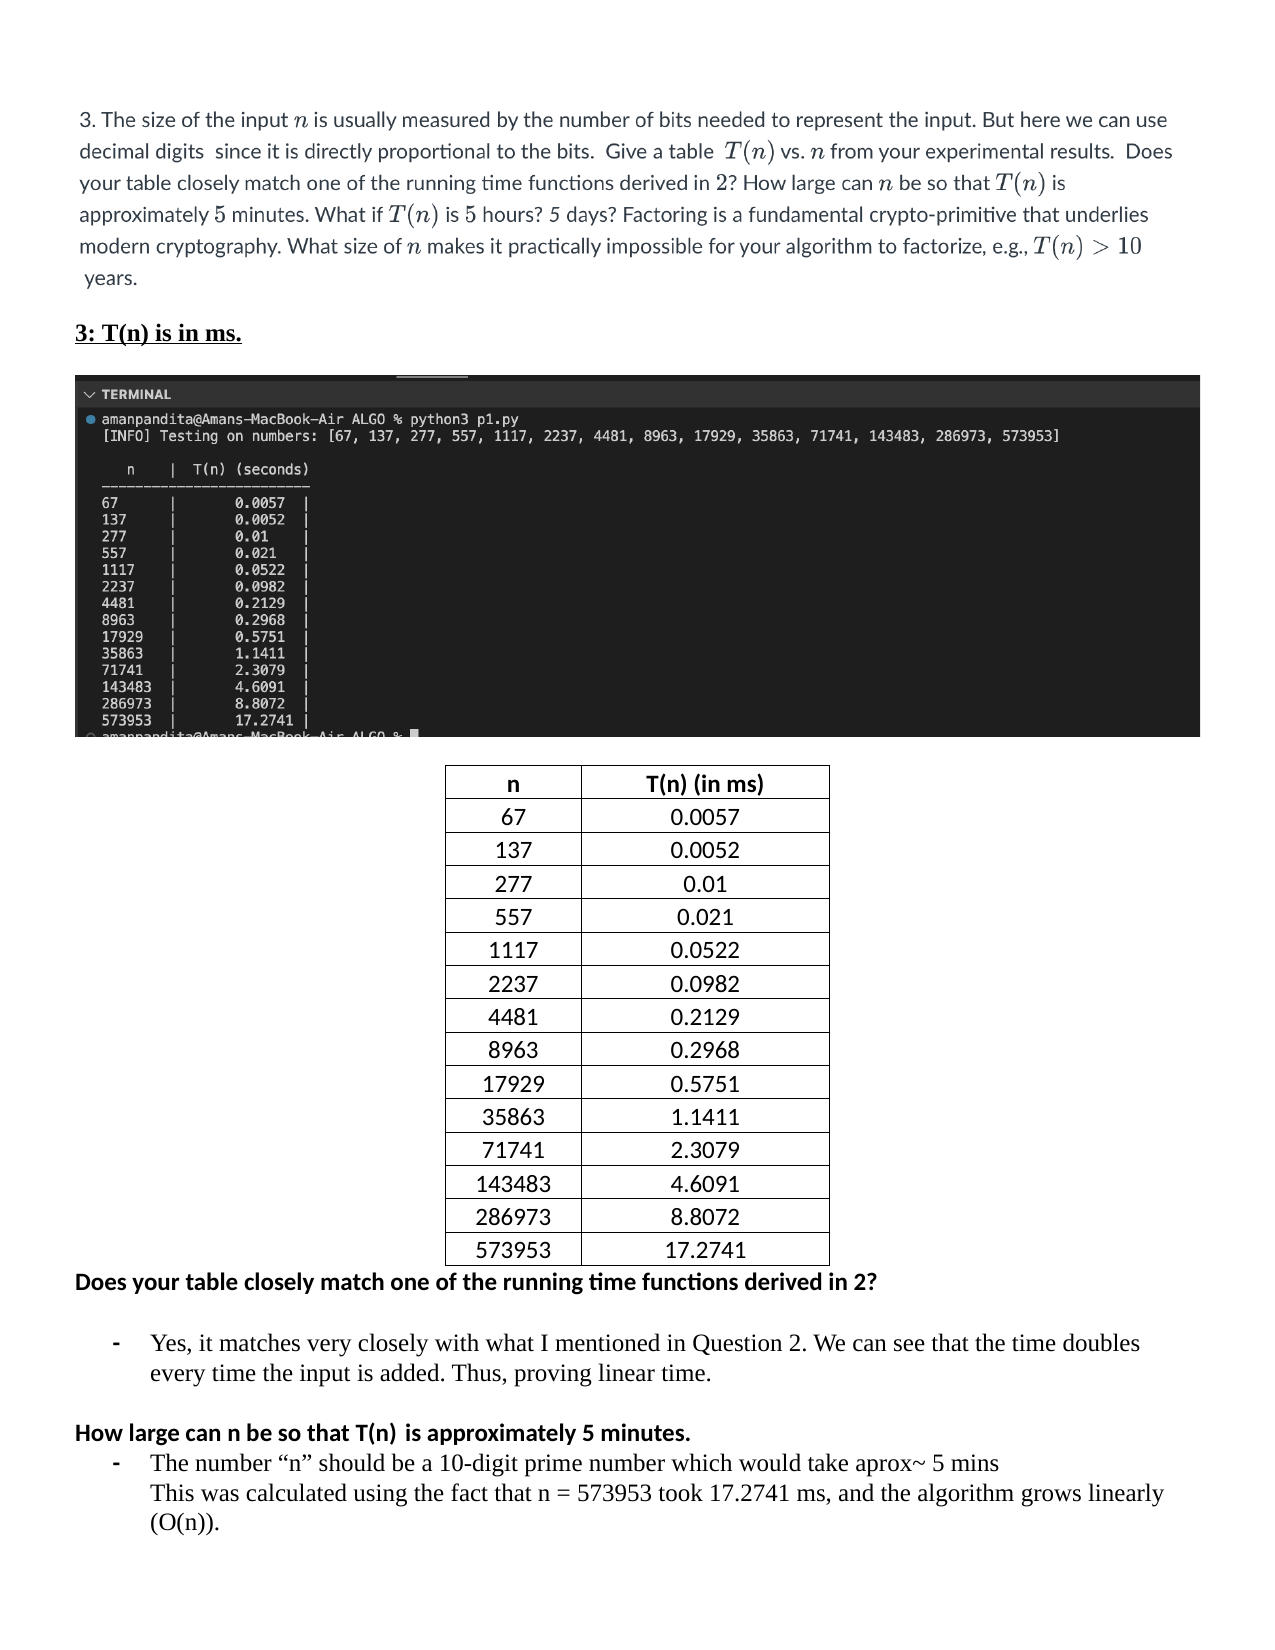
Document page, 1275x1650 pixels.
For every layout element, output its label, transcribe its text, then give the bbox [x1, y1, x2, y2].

table_cell 0.021 [582, 899, 829, 932]
text Does your table closely match one of the running time functions derived in 2? [75, 1266, 1200, 1297]
text 3: T(n) is in ms. [75, 318, 1200, 347]
table_cell 4.6091 [582, 1166, 829, 1198]
table_cell 17.2741 [582, 1233, 829, 1265]
table_cell 0.0982 [582, 966, 829, 998]
text How large can n be so that T(n) is approximately 5 minutes. [75, 1417, 1200, 1447]
table_cell 0.5751 [582, 1066, 829, 1098]
picture [75, 103, 1200, 290]
table_cell 2.3079 [582, 1133, 829, 1165]
table_cell 2237 [446, 966, 581, 998]
list Yes, it matches very closely with what I mentioned in Question 2. We can see that the time doubles every time the input is added. Thus, proving linear time. [112, 1327, 1200, 1386]
table_cell 71741 [446, 1133, 581, 1165]
table_cell 8963 [446, 1033, 581, 1065]
table_cell 8.8072 [582, 1199, 829, 1232]
list The number “n” should be a 10-digit prime number which would take aprox~ 5 mins [112, 1447, 1200, 1478]
table_cell 573953 [446, 1233, 581, 1265]
table_cell 1117 [446, 933, 581, 965]
table_cell 1.1411 [582, 1099, 829, 1132]
table_cell 0.0057 [582, 799, 829, 832]
table_cell 35863 [446, 1099, 581, 1132]
table_cell 4481 [446, 999, 581, 1032]
table_header n [446, 766, 581, 798]
table_cell 17929 [446, 1066, 581, 1098]
table_cell 557 [446, 899, 581, 932]
table_header T(n) (in ms) [582, 766, 829, 798]
list This was calculated using the fact that n = 573953 took 17.2741 ms, and the algorithm grows linearly (O(n)). [150, 1478, 1200, 1535]
table_cell 0.01 [582, 866, 829, 898]
table_cell 286973 [446, 1199, 581, 1232]
table_cell 0.0522 [582, 933, 829, 965]
table_cell 67 [446, 799, 581, 832]
picture [75, 375, 1200, 737]
table_cell 0.2968 [582, 1033, 829, 1065]
table_cell 143483 [446, 1166, 581, 1198]
table_cell 277 [446, 866, 581, 898]
table_cell 0.0052 [582, 833, 829, 865]
table_cell 0.2129 [582, 999, 829, 1032]
table_cell 137 [446, 833, 581, 865]
